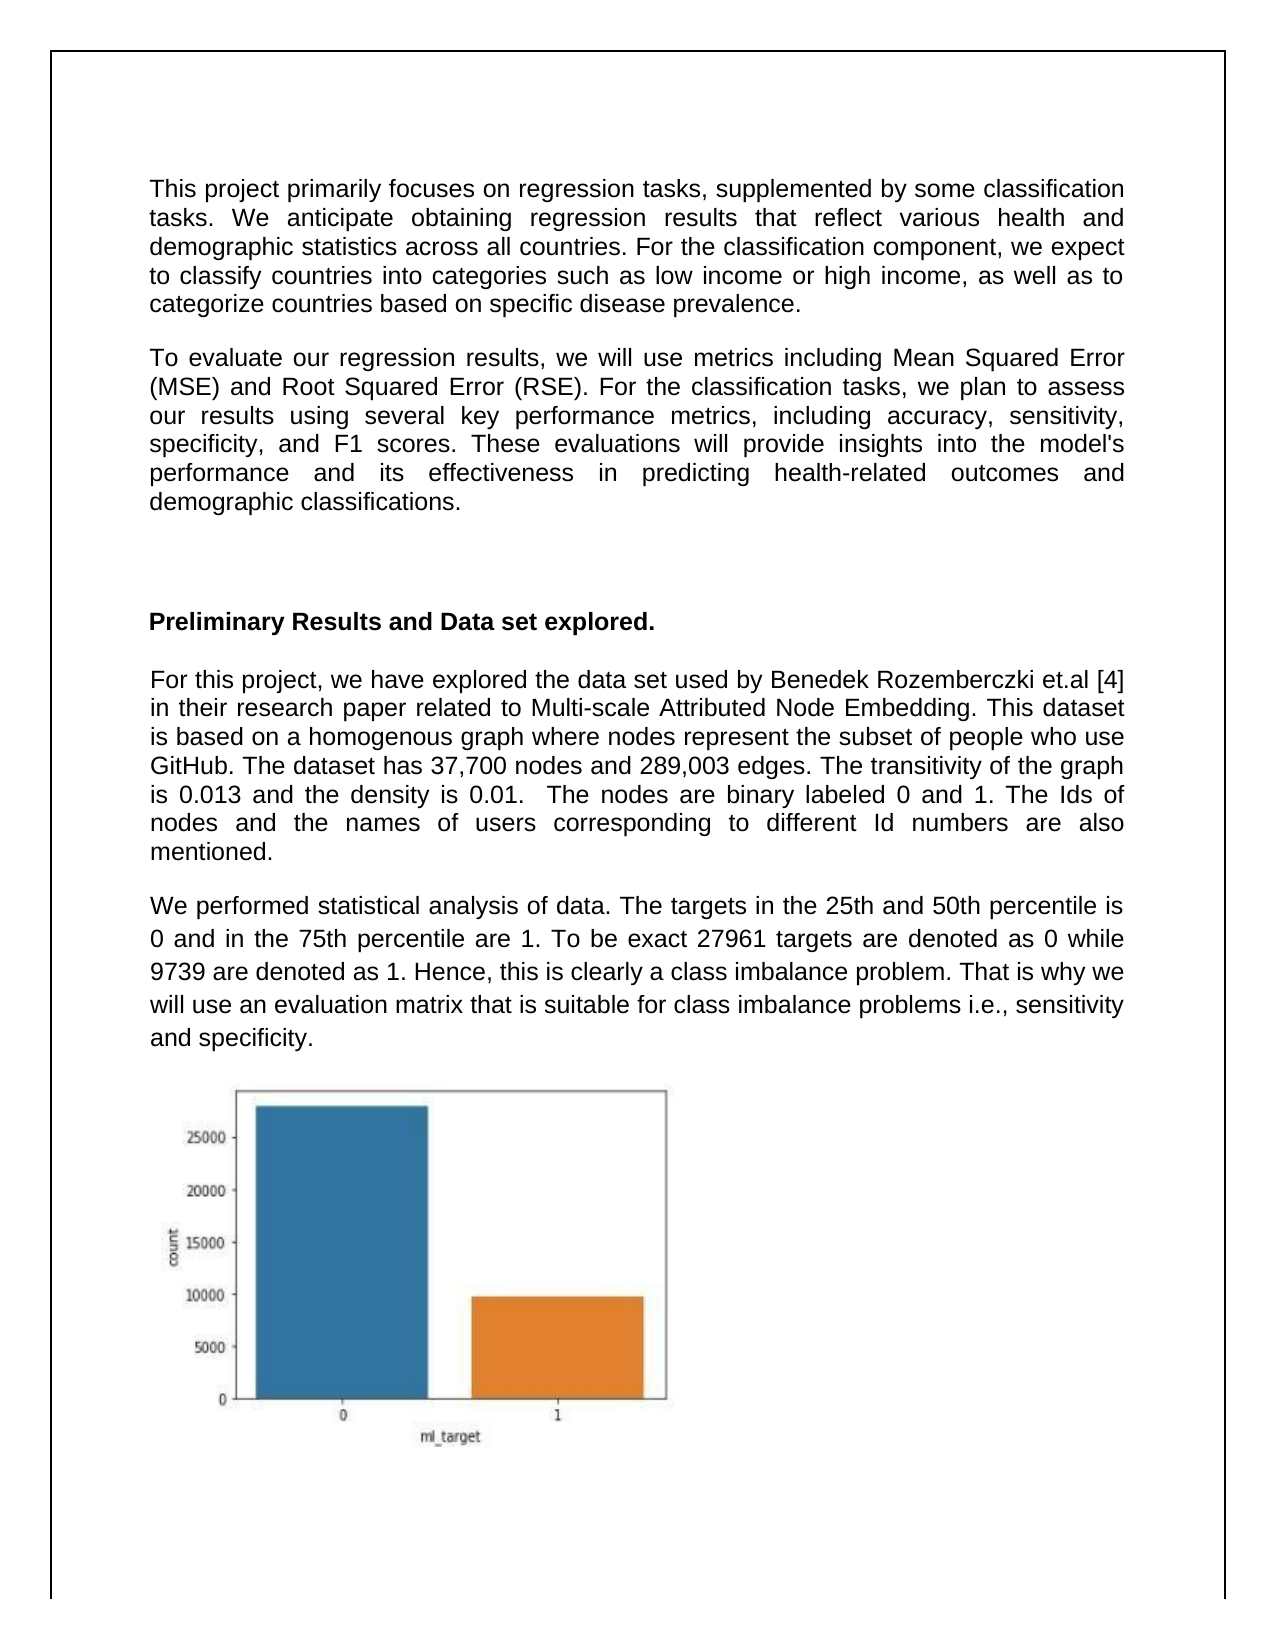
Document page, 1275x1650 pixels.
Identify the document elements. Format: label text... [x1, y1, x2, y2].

text To evaluate our regression results, we will use metrics including Mean Squared Error (MSE) and Root Squared Error (RSE). For the classification tasks, we plan to assess our results using several key performance metrics, including accuracy, sensitivity, specificity, and F1 scores. These evaluations will provide insights into the model's performance and its effectiveness in predicting health-related outcomes and demographic classifications. [149, 343, 1126, 516]
picture [161, 1084, 724, 1458]
text This project primarily focuses on regression tasks, supplemented by some classification tasks. We anticipate obtaining regression results that reflect various health and demographic statistics across all countries. For the classification component, we expect to classify countries into categories such as low income or high income, as well as to categorize countries based on specific disease prevalence. [149, 174, 1126, 318]
text Preliminary Results and Data set explored. [148, 607, 1126, 635]
text For this project, we have explored the data set used by Benedek Rozemberczki et.al [4] in their research paper related to Multi-scale Attributed Node Embedding. This dataset is based on a homogenous graph where nodes represent the subset of people who use GitHub. The dataset has 37,700 nodes and 289,003 edges. The transitivity of the graph is 0.013 and the density is 0.01. The nodes are binary labeled 0 and 1. The Ids of nodes and the names of users corresponding to different Id numbers are also mentioned. [150, 665, 1126, 866]
text We performed statistical analysis of data. The targets in the 25th and 50th percentile is 0 and in the 75th percentile are 1. To be exact 27961 targets are denoted as 0 while 9739 are denoted as 1. Hence, this is clearly a class imbalance problem. That is why we will use an evaluation matrix that is suitable for class imbalance problems i.e., sensitivity and specificity. [150, 891, 1126, 1052]
